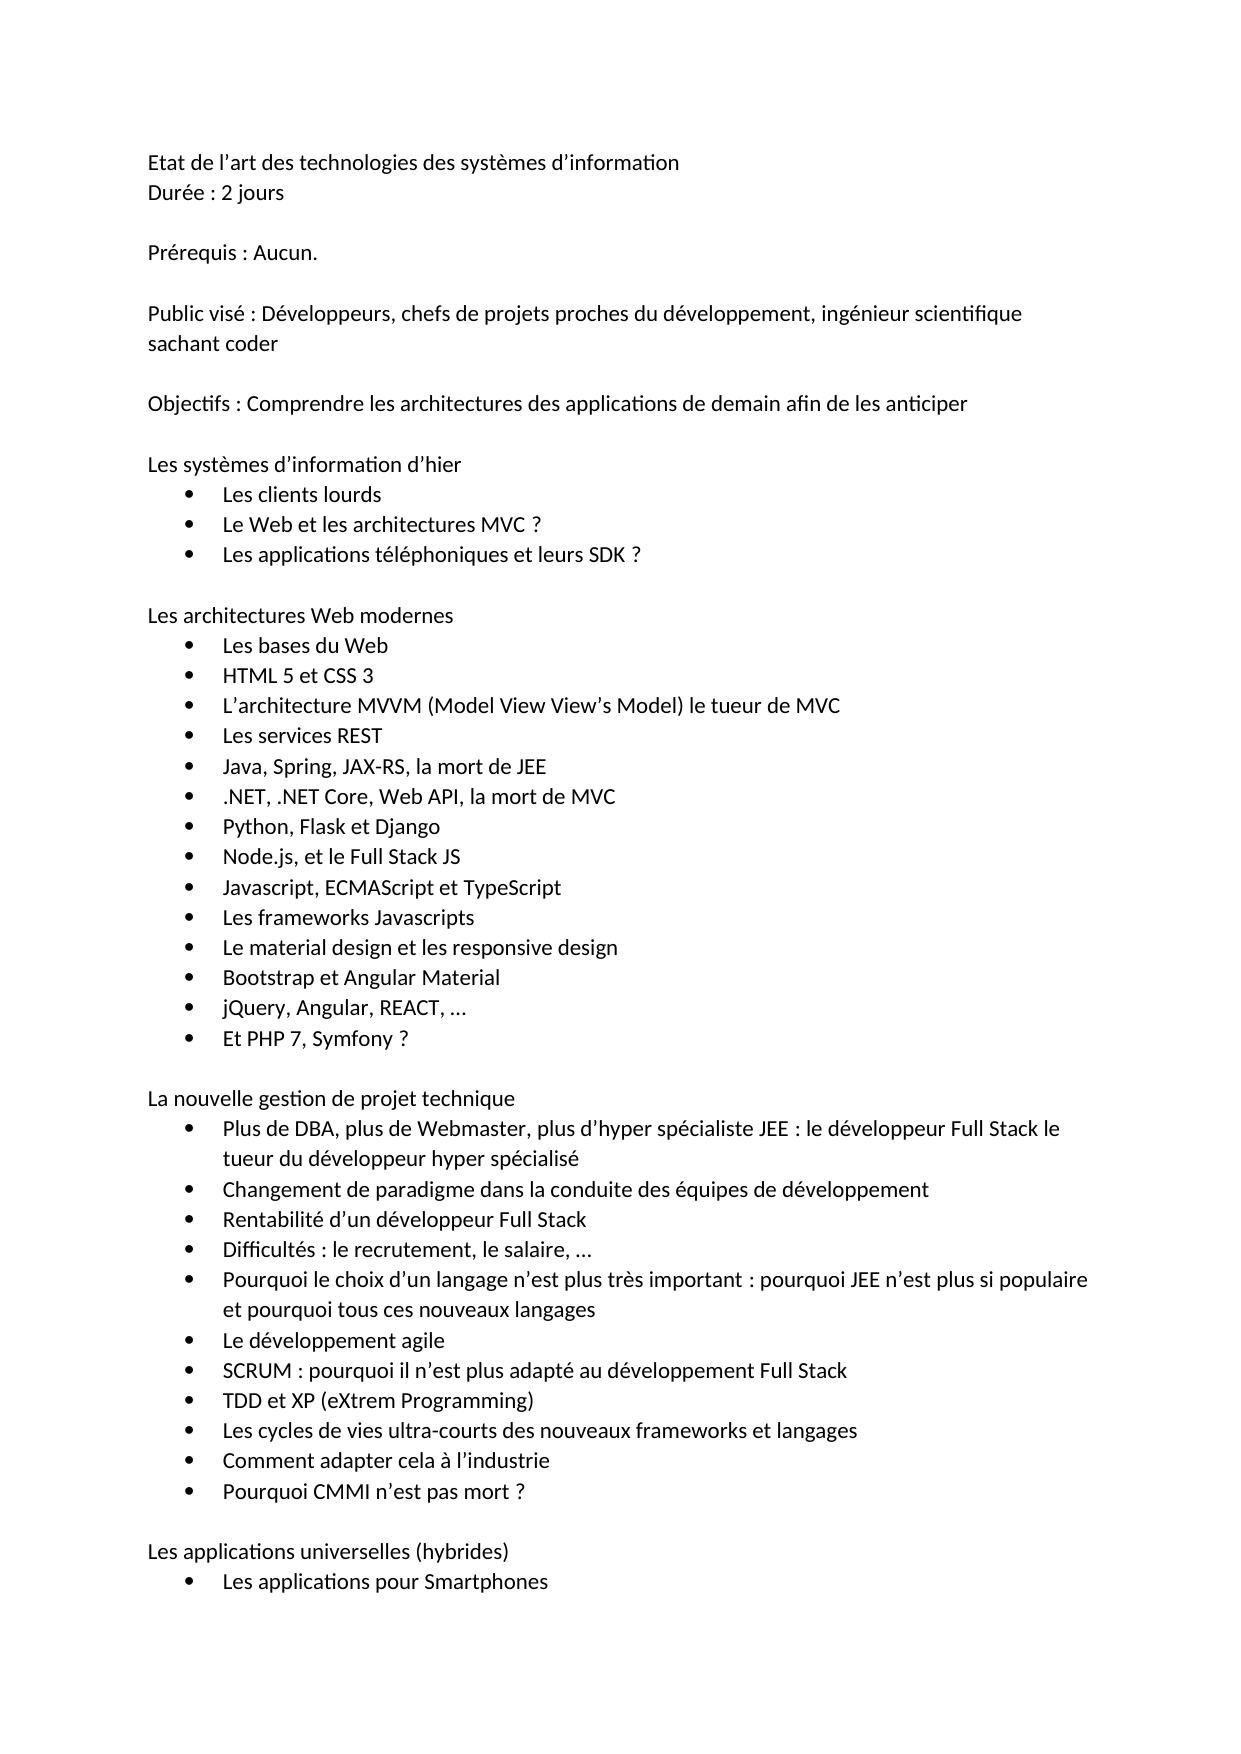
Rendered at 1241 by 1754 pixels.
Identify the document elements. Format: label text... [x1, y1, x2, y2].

list .NET, .NET Core, Web API, la mort de MVC [185, 782, 1093, 810]
text Durée : 2 jours [148, 178, 1093, 206]
text Public visé : Développeurs, chefs de projets proches du développement, ingénieur scientifique sachant coder [148, 299, 1093, 357]
list Les cycles de vies ultra-courts des nouveaux frameworks et langages [185, 1416, 1093, 1444]
list Le material design et les responsive design [185, 933, 1093, 961]
list Plus de DBA, plus de Webmaster, plus d’hyper spécialiste JEE : le développeur Full Stack le tueur du développeur hyper spécialisé [185, 1114, 1093, 1172]
list HTML 5 et CSS 3 [185, 661, 1093, 689]
list SCRUM : pourquoi il n’est plus adapté au développement Full Stack [185, 1356, 1093, 1384]
list Comment adapter cela à l’industrie [185, 1447, 1093, 1474]
text La nouvelle gestion de projet technique [148, 1084, 1093, 1112]
list Node.js, et le Full Stack JS [185, 842, 1093, 870]
text Etat de l’art des technologies des systèmes d’information [148, 148, 1093, 176]
list Les clients lourds [185, 480, 1093, 508]
list Bootstrap et Angular Material [185, 963, 1093, 991]
list Python, Flask et Django [185, 812, 1093, 840]
list Changement de paradigme dans la conduite des équipes de développement [185, 1175, 1093, 1203]
list jQuery, Angular, REACT, … [185, 993, 1093, 1021]
list Java, Spring, JAX-RS, la mort de JEE [185, 752, 1093, 780]
list Et PHP 7, Symfony ? [185, 1024, 1093, 1052]
list Les bases du Web [185, 631, 1093, 659]
list TDD et XP (eXtrem Programming) [185, 1386, 1093, 1414]
list Les frameworks Javascripts [185, 903, 1093, 931]
list Difficultés : le recrutement, le salaire, … [185, 1235, 1093, 1263]
list Les services REST [185, 722, 1093, 749]
text Les applications universelles (hybrides) [148, 1537, 1093, 1565]
list Le Web et les architectures MVC ? [185, 510, 1093, 538]
list Les applications téléphoniques et leurs SDK ? [185, 540, 1093, 568]
text Les architectures Web modernes [148, 601, 1093, 629]
text Prérequis : Aucun. [148, 238, 1093, 266]
text Les systèmes d’information d’hier [148, 450, 1093, 478]
list Les applications pour Smartphones [185, 1567, 1093, 1595]
list Pourquoi le choix d’un langage n’est plus très important : pourquoi JEE n’est plus si populaire et pourquoi tous ces nouveaux langages [185, 1265, 1093, 1323]
list Le développement agile [185, 1326, 1093, 1354]
text Objectifs : Comprendre les architectures des applications de demain afin de les anticiper [148, 389, 1093, 417]
list L’architecture MVVM (Model View View’s Model) le tueur de MVC [185, 691, 1093, 719]
list Javascript, ECMAScript et TypeScript [185, 873, 1093, 901]
list Pourquoi CMMI n’est pas mort ? [185, 1477, 1093, 1505]
list Rentabilité d’un développeur Full Stack [185, 1205, 1093, 1233]
